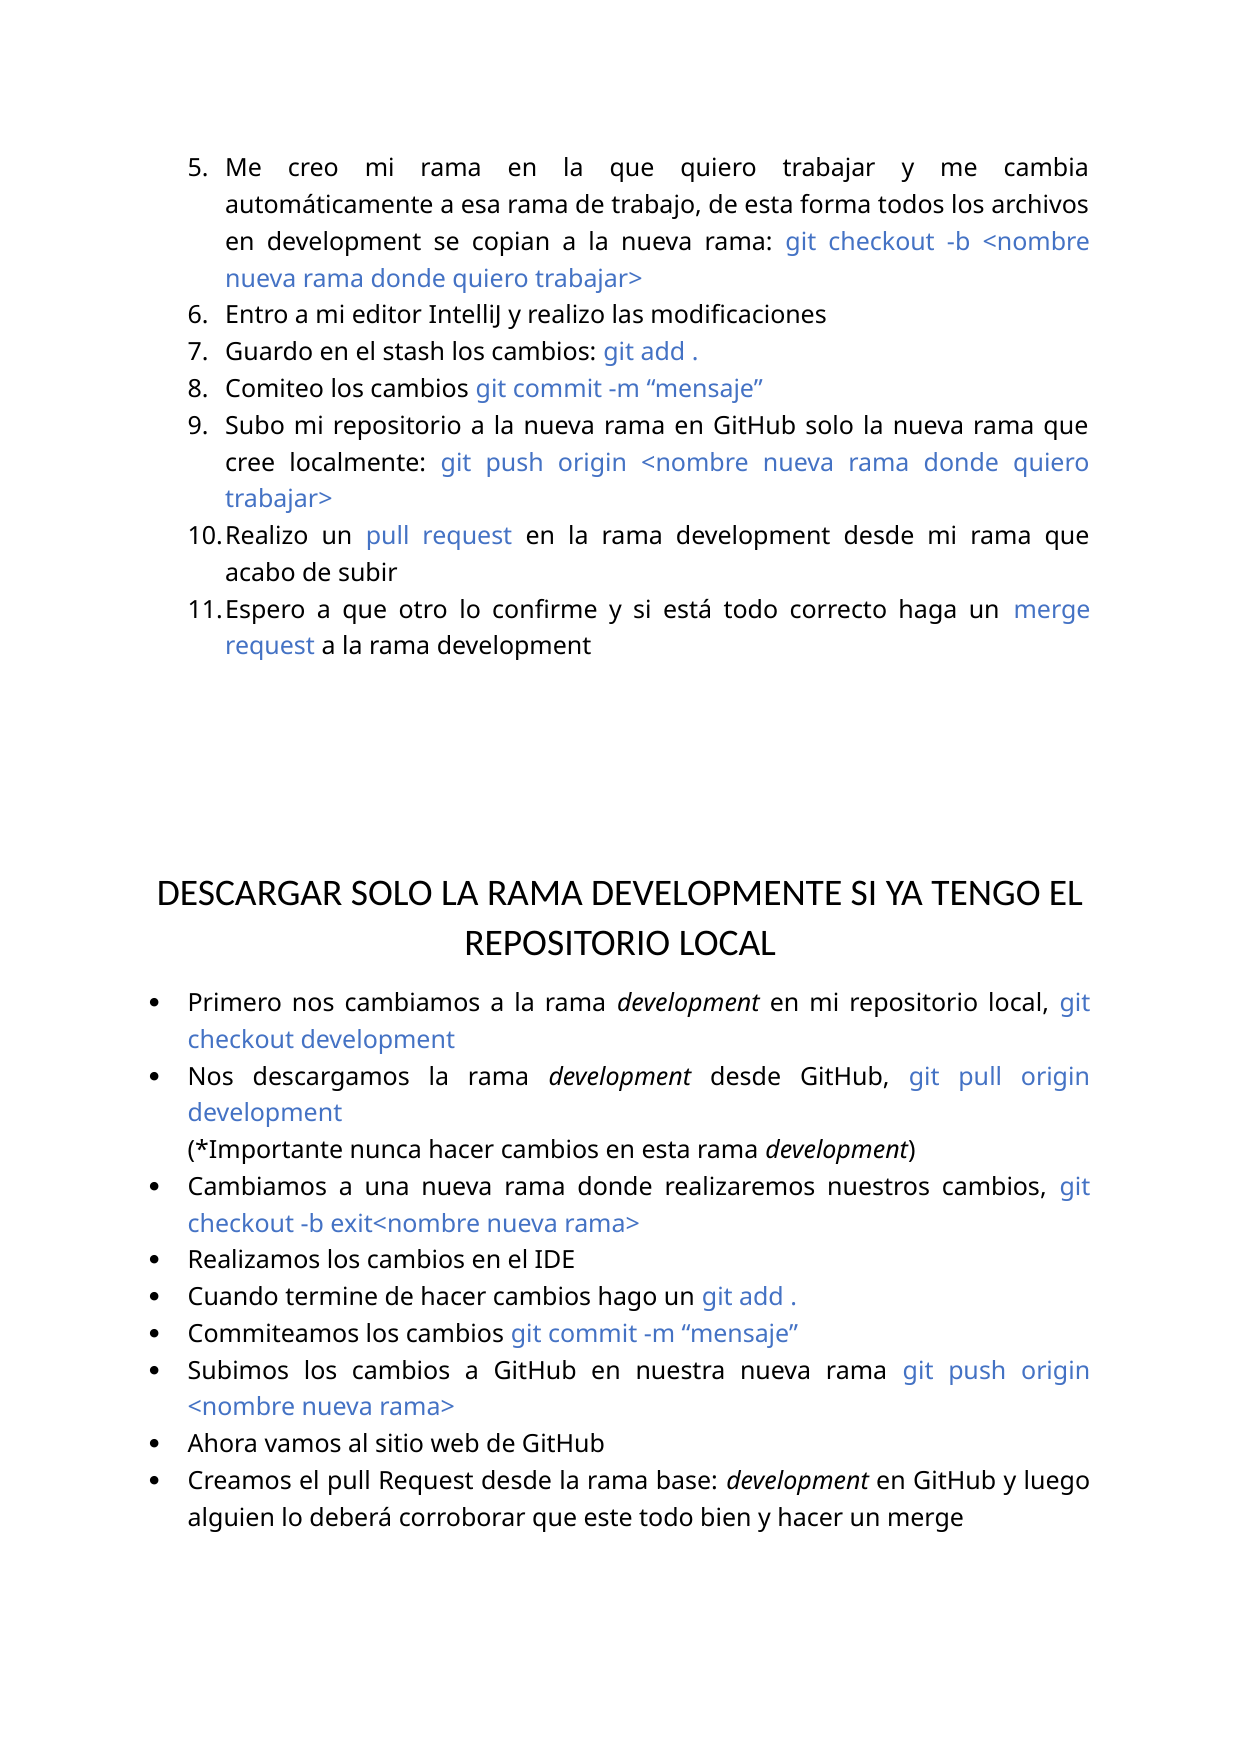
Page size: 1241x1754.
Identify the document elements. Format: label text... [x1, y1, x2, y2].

list Comiteo los cambios git commit -m “mensaje” [187, 371, 1090, 405]
list Creamos el pull Request desde la rama base: development en GitHub y luego alguien lo deberá corroborar que este todo bien y hacer un merge [150, 1463, 1090, 1533]
list Ahora vamos al sitio web de GitHub [150, 1426, 1090, 1460]
list Subimos los cambios a GitHub en nuestra nueva rama git push origin <nombre nueva rama> [150, 1352, 1090, 1423]
list Cambiamos a una nueva rama donde realizaremos nuestros cambios, git checkout -b exit<nombre nueva rama> [150, 1168, 1090, 1239]
list Cuando termine de hacer cambios hago un git add . [150, 1279, 1090, 1313]
list Entro a mi editor IntelliJ y realizo las modificaciones [187, 297, 1090, 331]
list Espero a que otro lo confirme y si está todo correcto haga un merge request a la rama development [187, 591, 1090, 662]
list Me creo mi rama en la que quiero trabajar y me cambia automáticamente a esa rama de trabajo, de esta forma todos los archivos en development se copian a la nueva rama: git checkout -b <nombre nueva rama donde quiero trabajar> [187, 150, 1090, 294]
text DESCARGAR SOLO LA RAMA DEVELOPMENTE SI YA TENGO EL REPOSITORIO LOCAL [150, 869, 1090, 964]
list Commiteamos los cambios git commit -m “mensaje” [150, 1316, 1090, 1349]
list Nos descargamos la rama development desde GitHub, git pull origin development [150, 1058, 1090, 1129]
list Realizo un pull request en la rama development desde mi rama que acabo de subir [187, 518, 1090, 588]
list Primero nos cambiamos a la rama development en mi repositorio local, git checkout development [150, 984, 1090, 1055]
list (*Importante nunca hacer cambios en esta rama development) [187, 1132, 1090, 1166]
list Subo mi repositorio a la nueva rama en GitHub solo la nueva rama que cree localmente: git push origin <nombre nueva rama donde quiero trabajar> [187, 407, 1090, 515]
list Realizamos los cambios en el IDE [150, 1242, 1090, 1276]
list Guardo en el stash los cambios: git add . [187, 334, 1090, 368]
